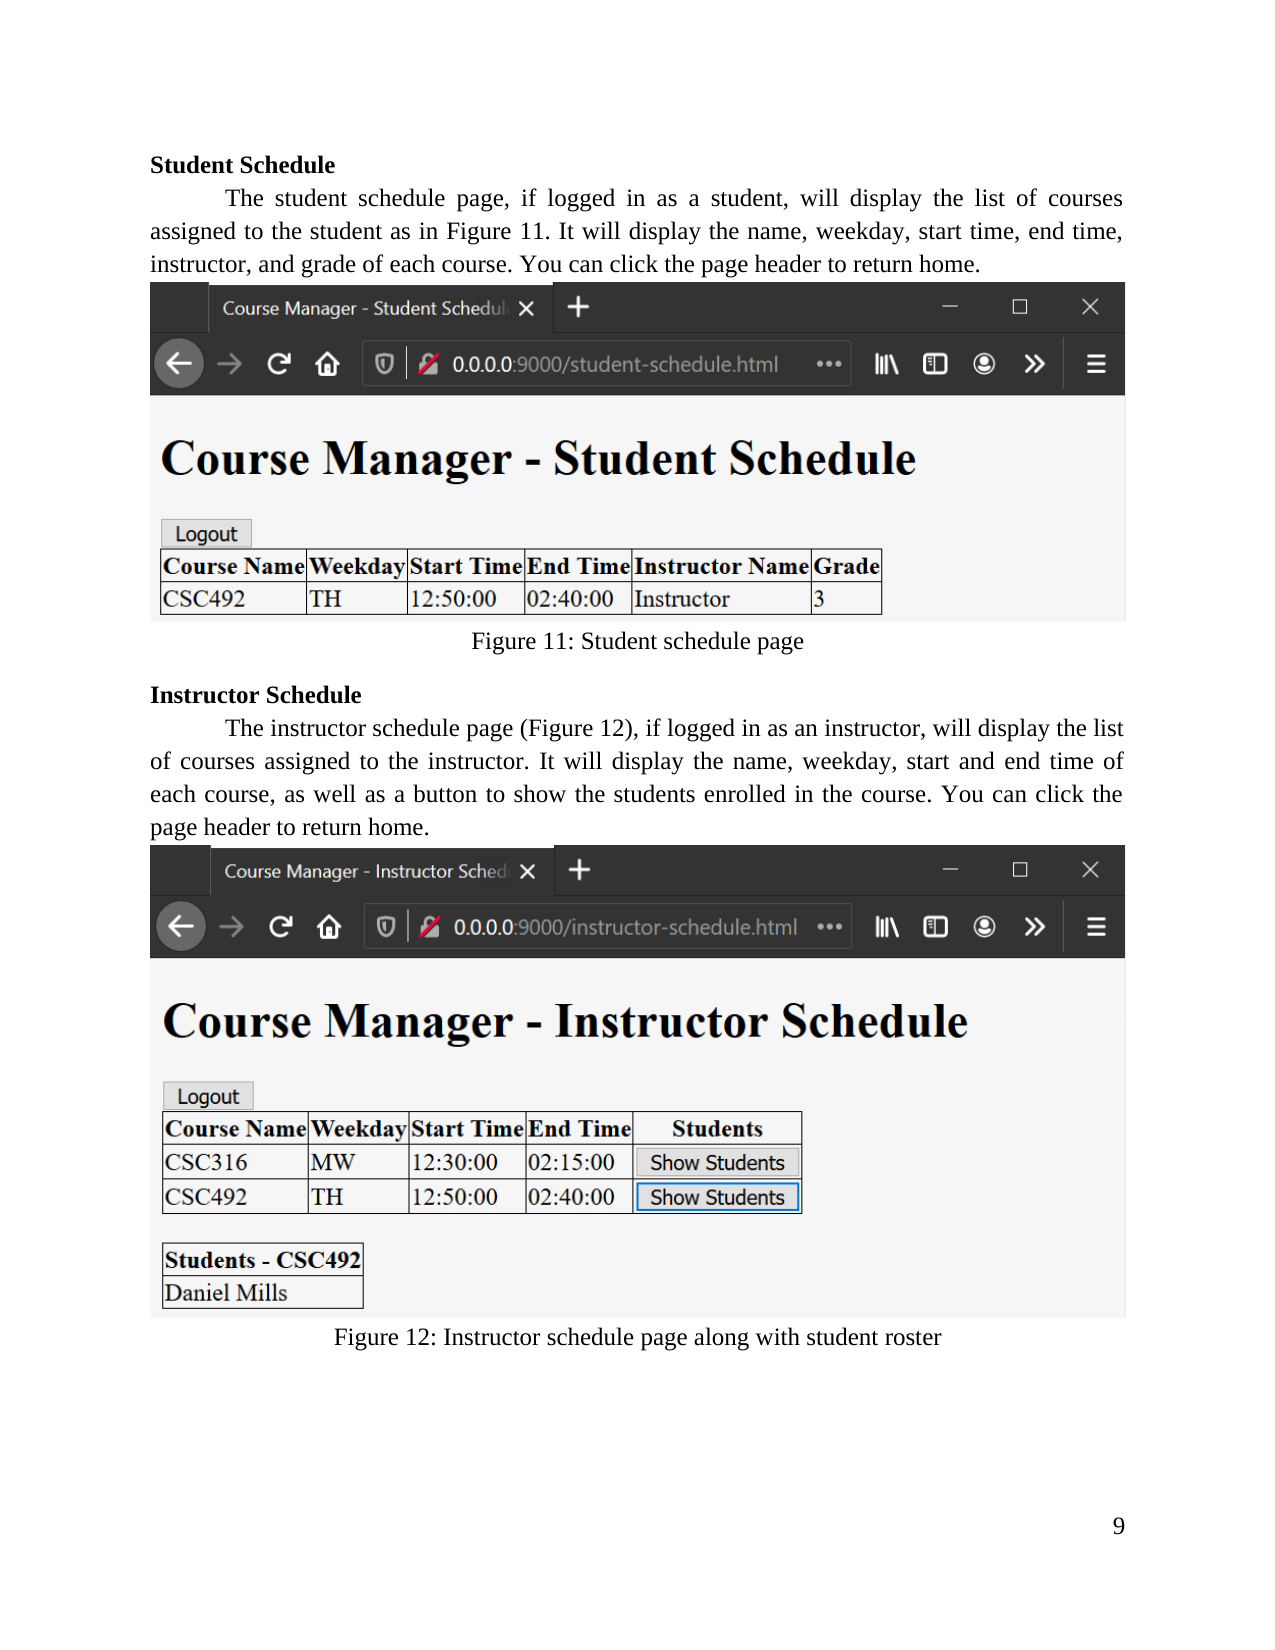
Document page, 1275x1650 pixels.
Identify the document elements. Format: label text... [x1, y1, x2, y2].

text The instructor schedule page (Figure 12), if logged in as an instructor, will display the list of courses assigned to the instructor. It will display the name, weekday, start and end time of each course, as well as a button to show the students enrolled in the course. You can click the page header to return home. [150, 713, 1125, 841]
text The student schedule page, if logged in as a student, will display the list of courses assigned to the student as in Figure 11. It will display the name, weekday, start time, end time, instructor, and grade of each course. You can click the page header to return home. [150, 183, 1125, 278]
subtitle Student Schedule [150, 150, 1125, 179]
text Figure 11: Student schedule page [150, 626, 1125, 655]
text Figure 12: Instructor schedule page along with student roster [150, 1322, 1125, 1351]
picture [150, 282, 1125, 622]
picture [150, 845, 1125, 1318]
subtitle Instructor Schedule [150, 680, 1125, 708]
